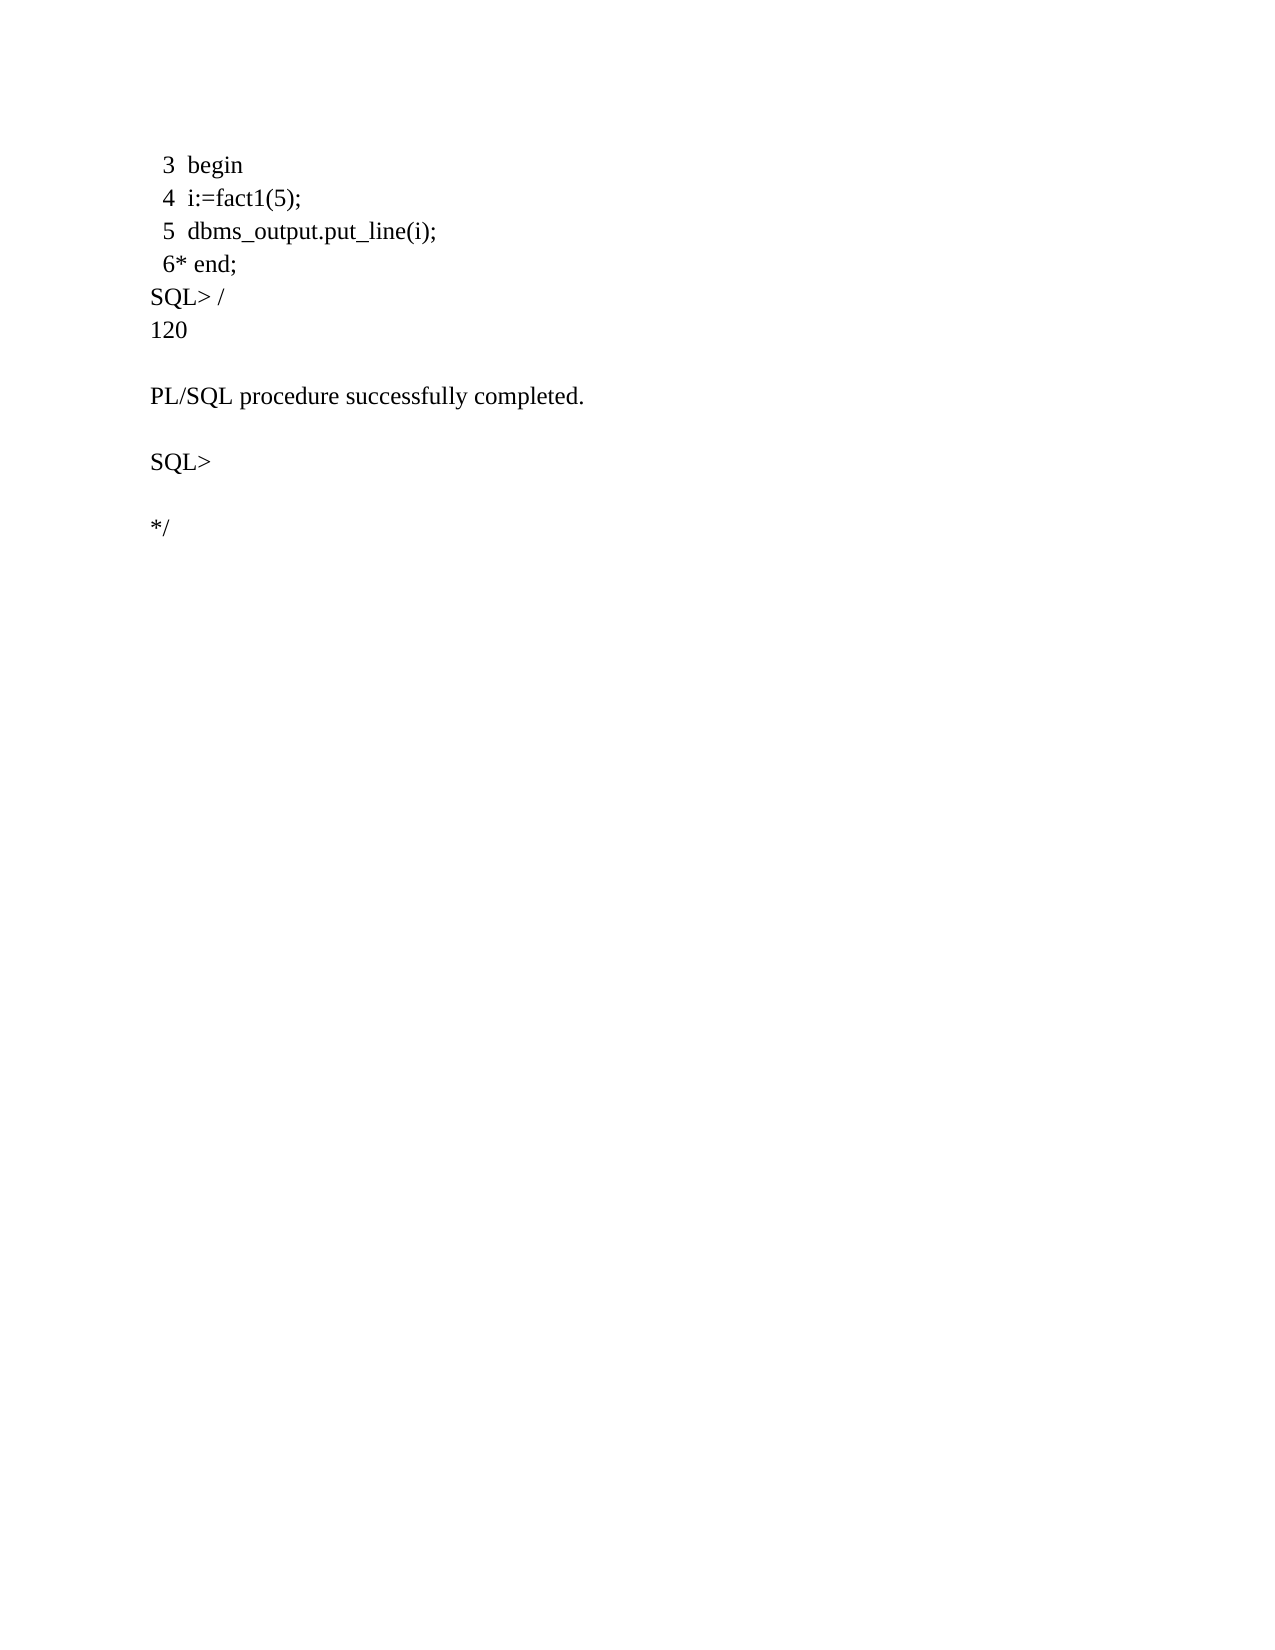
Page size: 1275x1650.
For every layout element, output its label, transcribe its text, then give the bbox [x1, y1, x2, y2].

text */ [150, 513, 1125, 542]
text 5 dbms_output.put_line(i); [150, 216, 1125, 245]
text 120 [150, 315, 1125, 344]
text PL/SQL procedure successfully completed. [150, 381, 1125, 410]
text 4 i:=fact1(5); [150, 183, 1125, 212]
text SQL> / [150, 282, 1125, 311]
text 6* end; [150, 249, 1125, 278]
text SQL> [150, 447, 1125, 476]
text 3 begin [150, 150, 1125, 179]
